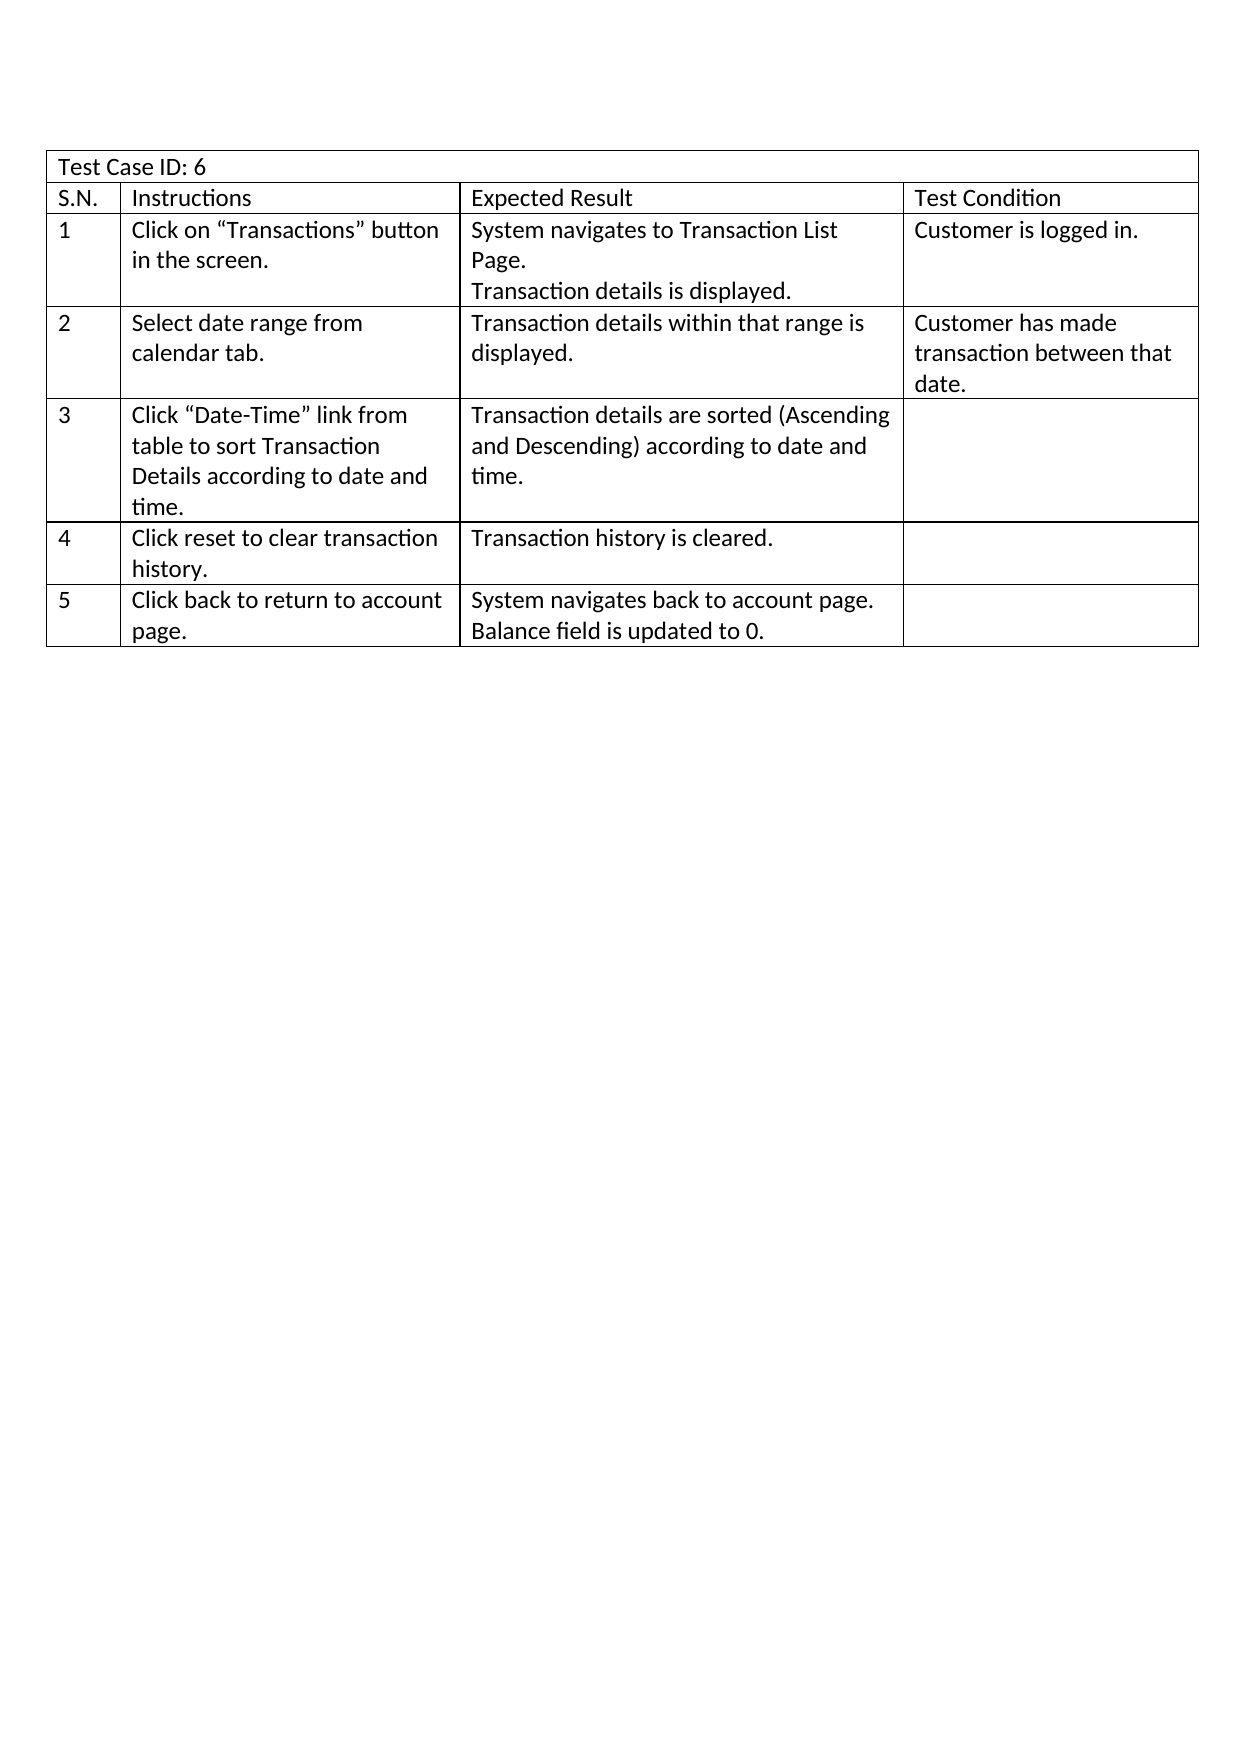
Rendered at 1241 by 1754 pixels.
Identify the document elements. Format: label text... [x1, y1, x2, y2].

table_cell [904, 523, 1198, 583]
table_cell System navigates to Transaction List Page. Transaction details is displayed. [461, 214, 903, 306]
table_cell Customer is logged in. [904, 214, 1198, 306]
table_cell Test Case ID: 6 [47, 151, 1198, 182]
table_cell [904, 585, 1198, 646]
table_cell Click on “Transactions” button in the screen. [121, 214, 459, 306]
table_cell Test Condition [904, 183, 1198, 213]
table_cell Transaction details are sorted (Ascending and Descending) according to date and time. [461, 399, 903, 521]
table_cell Expected Result [461, 183, 903, 213]
table_cell 2 [47, 307, 120, 398]
table_cell Instructions [121, 183, 459, 213]
table_cell Customer has made transaction between that date. [904, 307, 1198, 398]
table_cell S.N. [47, 183, 120, 213]
table_cell 4 [47, 523, 120, 583]
table_cell Click “Date-Time” link from table to sort Transaction Details according to date and time. [121, 399, 459, 521]
table_cell 5 [47, 585, 120, 646]
table_cell Transaction details within that range is displayed. [461, 307, 903, 398]
table_cell 3 [47, 399, 120, 521]
table_cell Select date range from calendar tab. [121, 307, 459, 398]
table_cell [904, 399, 1198, 521]
table_cell Transaction history is cleared. [461, 523, 903, 583]
table_cell Click reset to clear transaction history. [121, 523, 459, 583]
table_cell 1 [47, 214, 120, 306]
table_cell System navigates back to account page. Balance field is updated to 0. [461, 585, 903, 646]
table_cell Click back to return to account page. [121, 585, 459, 646]
